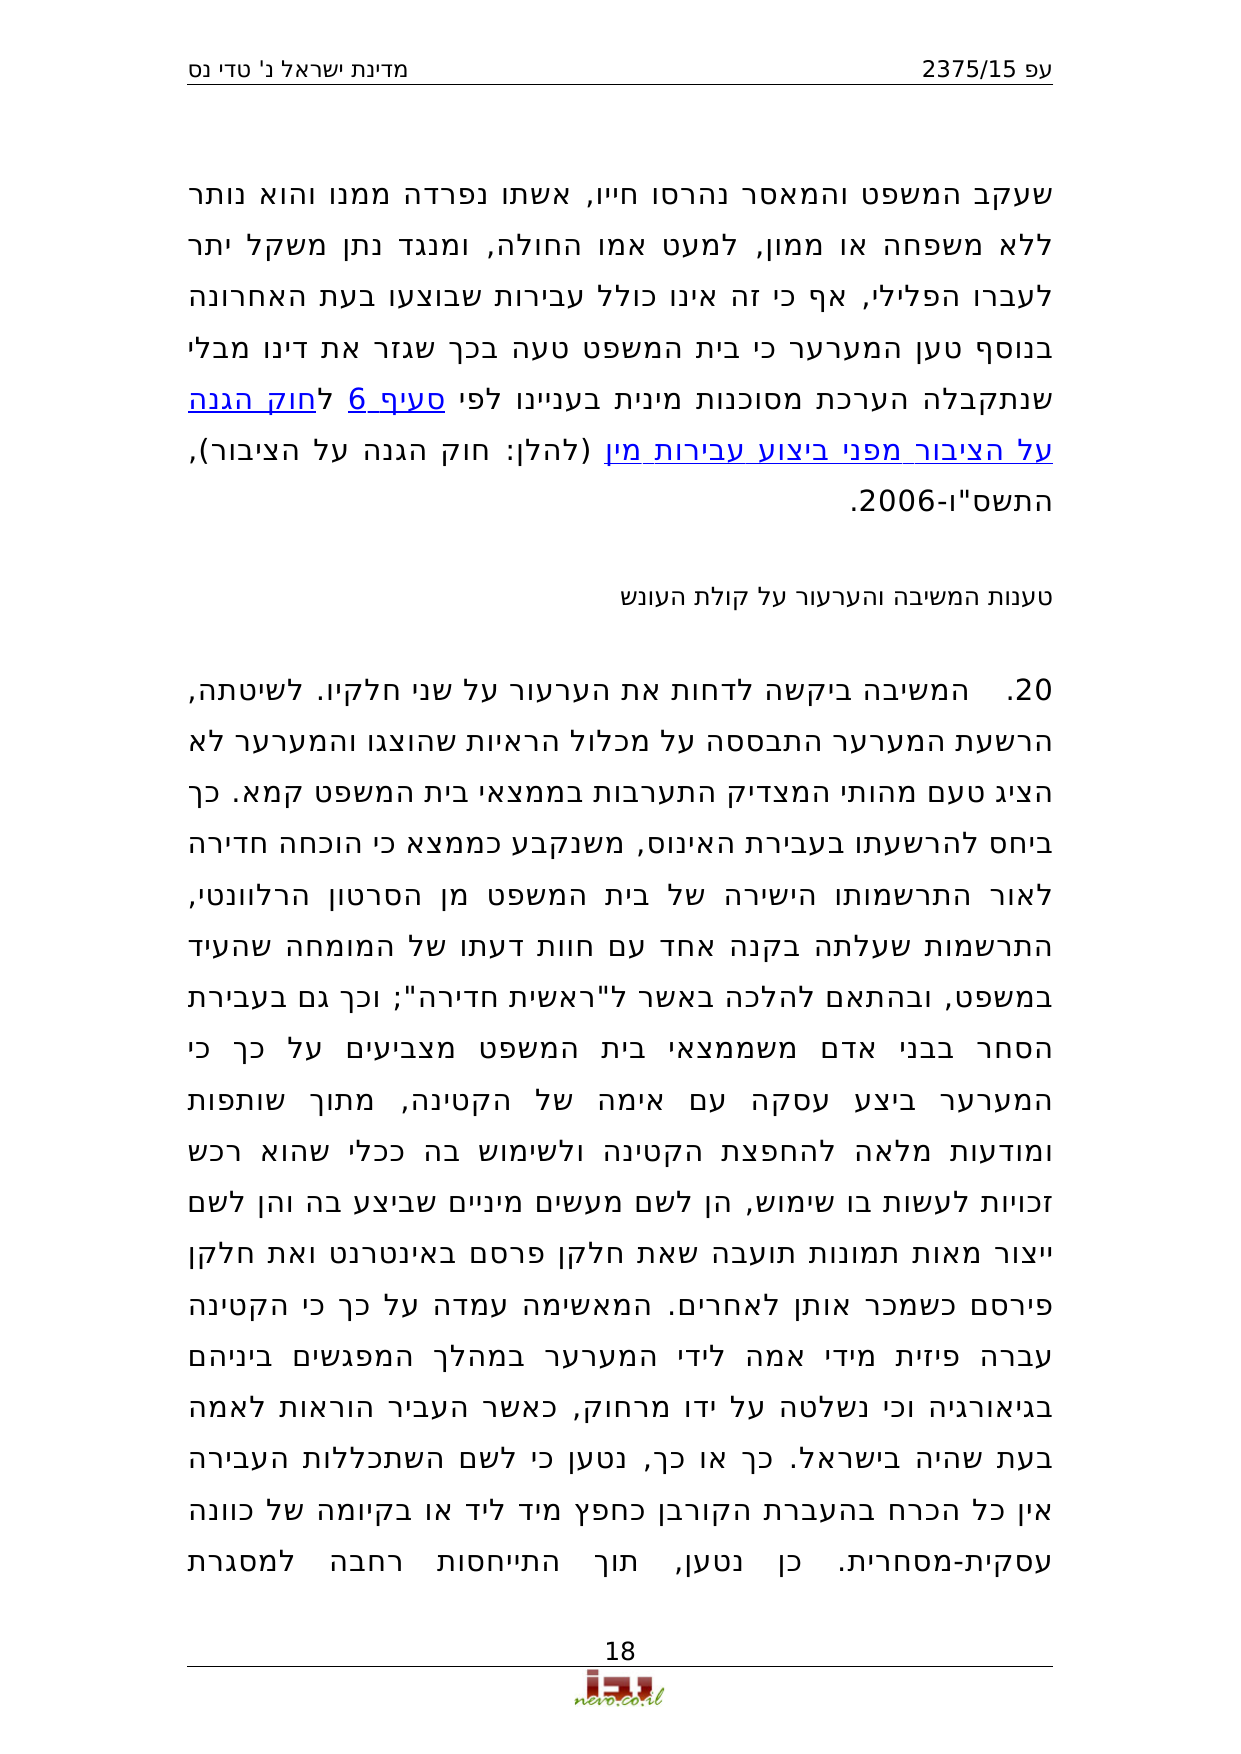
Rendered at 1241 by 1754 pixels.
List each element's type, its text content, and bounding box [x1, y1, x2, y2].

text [187, 177, 1053, 519]
picture [574, 1669, 666, 1707]
text טענות המשיבה והערעור על קולת העונש [187, 582, 1053, 612]
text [187, 673, 1053, 1579]
